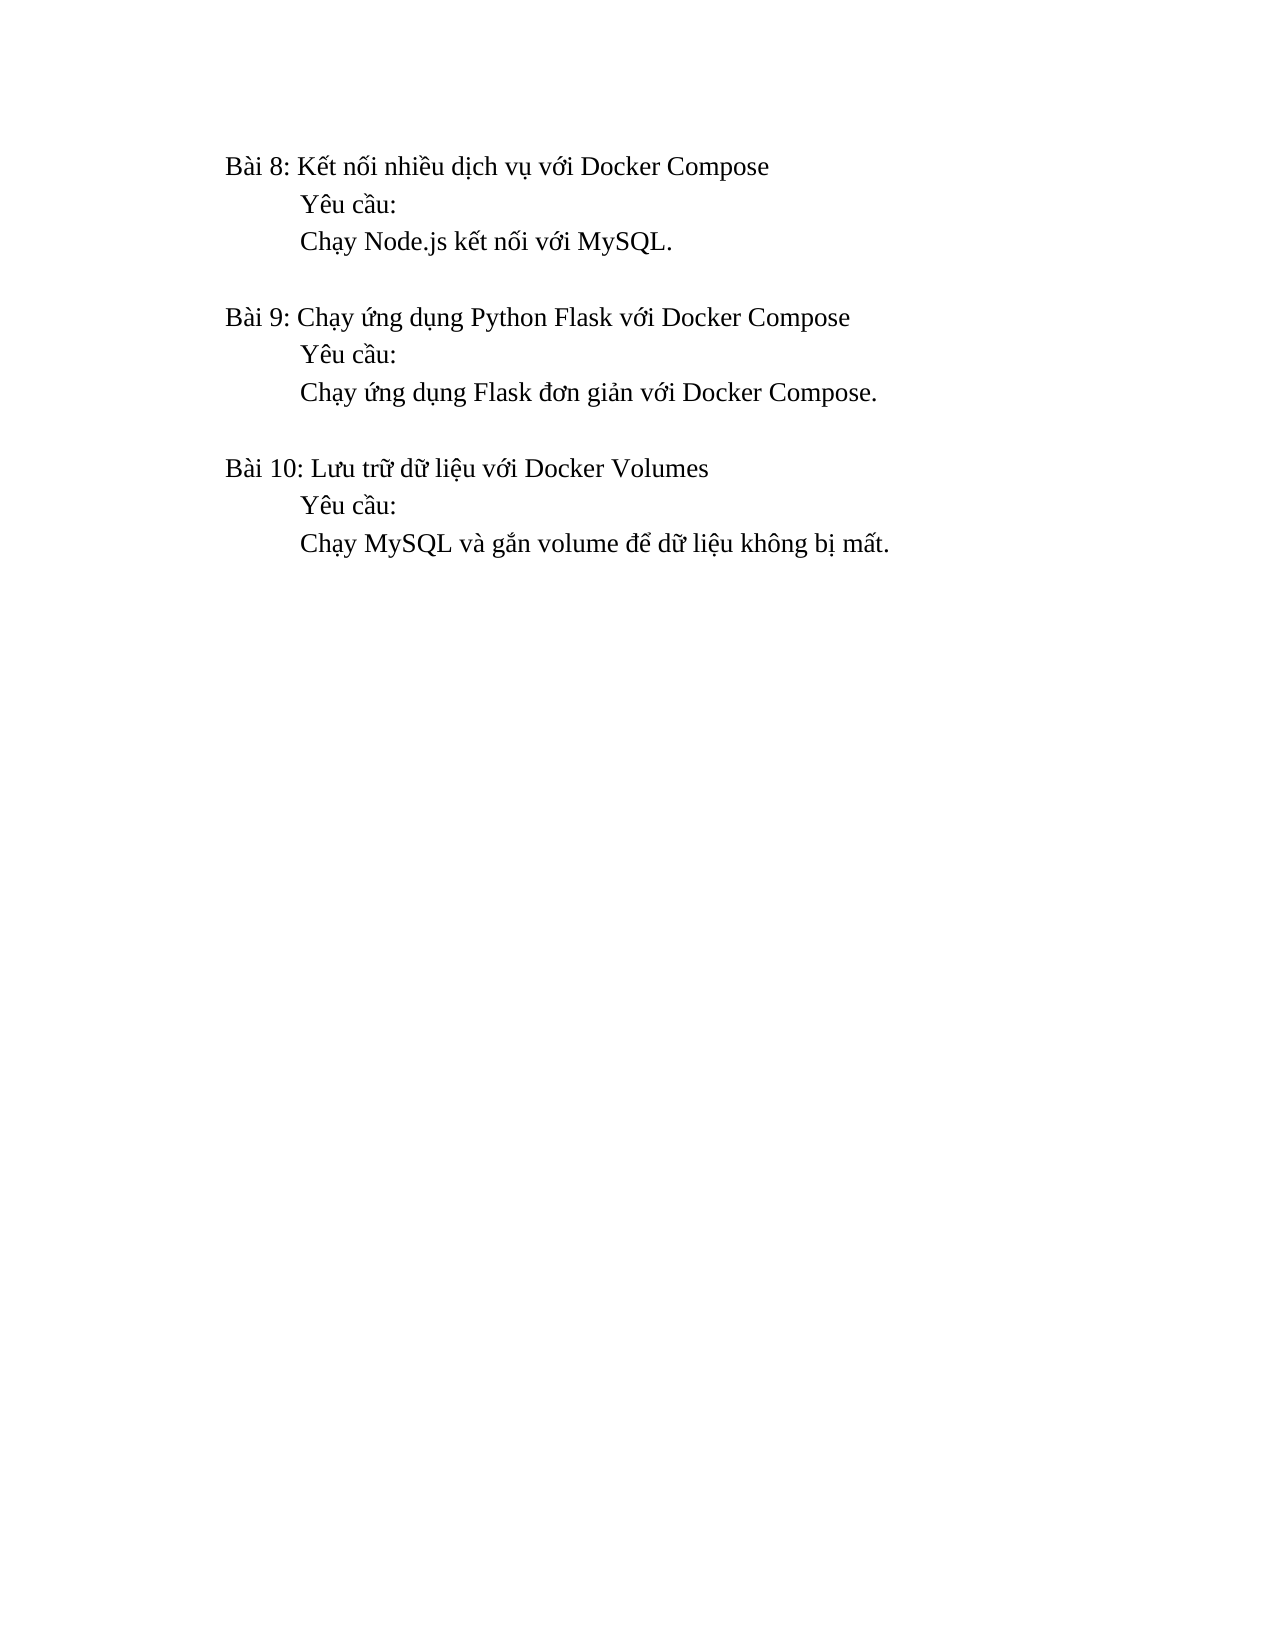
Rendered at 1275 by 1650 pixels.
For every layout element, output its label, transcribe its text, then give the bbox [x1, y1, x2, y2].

text Yêu cầu: [150, 188, 1125, 219]
text Chạy Node.js kết nối với MySQL. [150, 225, 1125, 257]
text Bài 10: Lưu trữ dữ liệu với Docker Volumes [150, 452, 1125, 483]
text Bài 9: Chạy ứng dụng Python Flask với Docker Compose [150, 301, 1125, 332]
text Yêu cầu: [150, 489, 1125, 521]
text Chạy MySQL và gắn volume để dữ liệu không bị mất. [150, 527, 1125, 558]
text Chạy ứng dụng Flask đơn giản với Docker Compose. [150, 376, 1125, 407]
text Yêu cầu: [150, 338, 1125, 370]
text Bài 8: Kết nối nhiều dịch vụ với Docker Compose [150, 150, 1125, 181]
